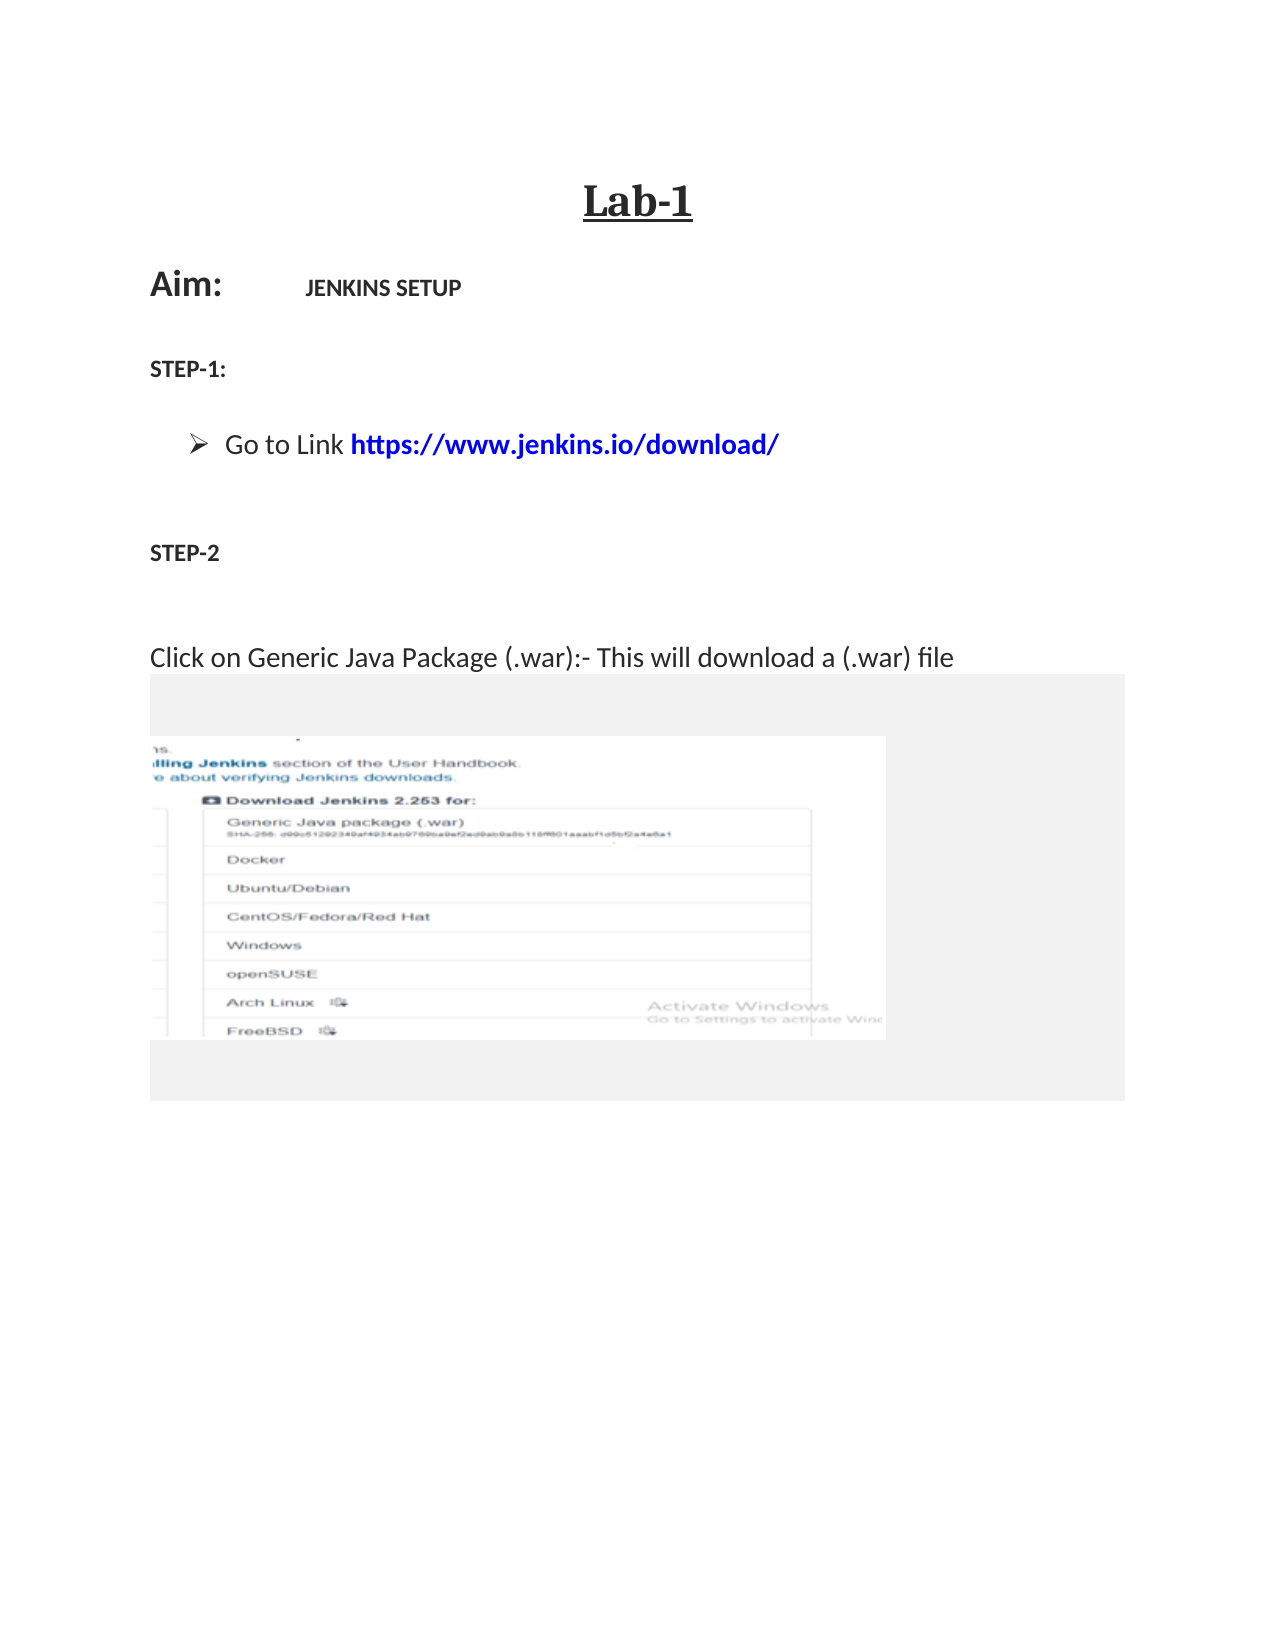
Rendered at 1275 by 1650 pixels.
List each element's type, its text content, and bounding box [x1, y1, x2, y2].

picture [150, 736, 886, 1040]
text Click on Generic Java Package (.war):- This will download a (.war) file [150, 618, 1125, 674]
list Go to Link https://www.jenkins.io/download/ [187, 405, 1125, 462]
text Aim: JENKINS SETUP [150, 249, 1125, 306]
text STEP-2 [150, 512, 1125, 568]
text STEP-1: [150, 327, 1125, 384]
text Lab-1 [150, 171, 1125, 228]
